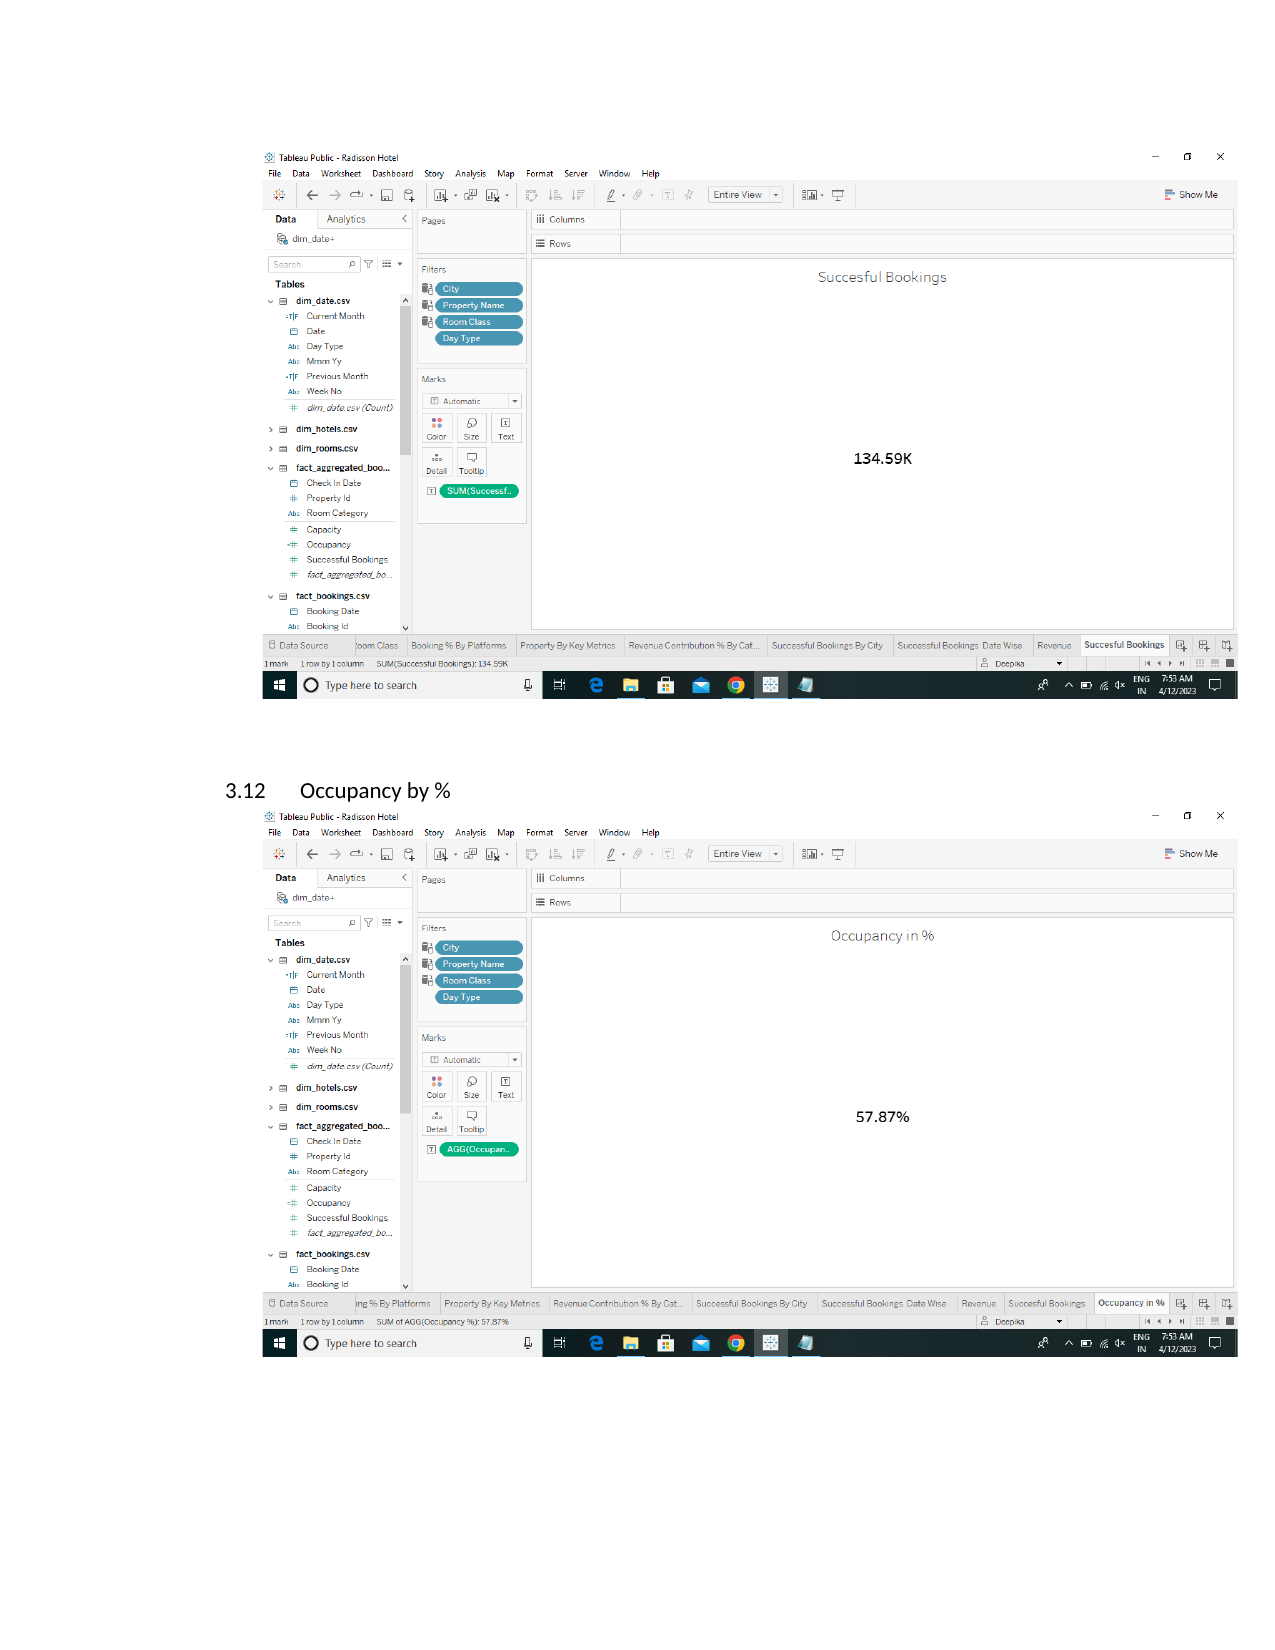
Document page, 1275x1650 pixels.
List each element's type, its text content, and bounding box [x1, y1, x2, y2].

list Occupancy by % [225, 776, 1125, 804]
picture [262, 808, 1238, 1357]
picture [262, 150, 1238, 699]
